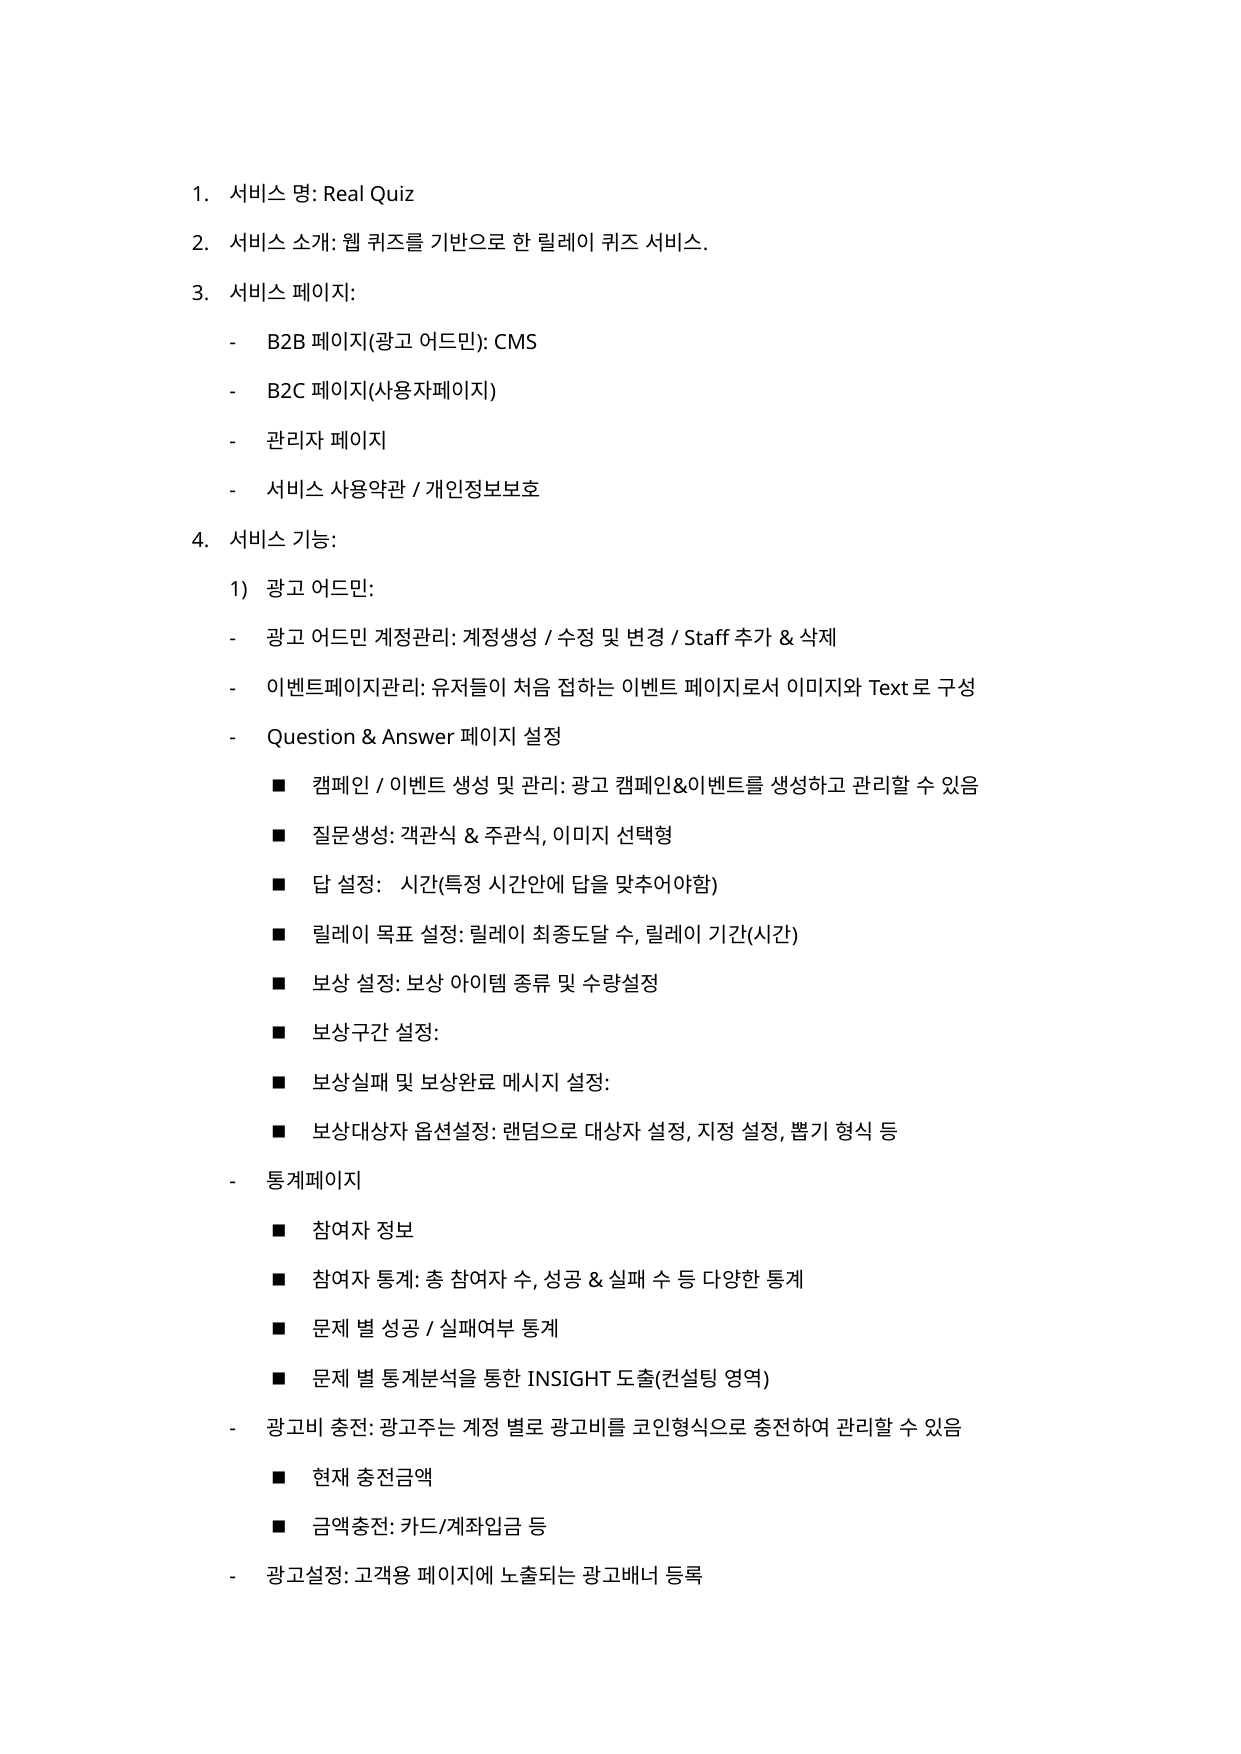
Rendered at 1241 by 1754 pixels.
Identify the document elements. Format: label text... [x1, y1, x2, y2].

list 광고 어드민: [229, 572, 1090, 602]
list 광고설정: 고객용 페이지에 노출되는 광고배너 등록 [229, 1559, 1090, 1590]
list Question & Answer 페이지 설정 [229, 720, 1090, 751]
list 캠페인 / 이벤트 생성 및 관리: 광고 캠페인&이벤트를 생성하고 관리할 수 있음 [271, 770, 1090, 800]
list 참여자 정보 [271, 1214, 1090, 1244]
list 문제 별 성공 / 실패여부 통계 [271, 1313, 1090, 1343]
list 이벤트페이지관리: 유저들이 처음 접하는 이벤트 페이지로서 이미지와 Text로 구성 [229, 671, 1090, 701]
list 참여자 통계: 총 참여자 수, 성공 & 실패 수 등 다양한 통계 [271, 1263, 1090, 1294]
list 서비스 소개: 웹 퀴즈를 기반으로 한 릴레이 퀴즈 서비스. [192, 227, 1090, 257]
list 통계페이지 [229, 1165, 1090, 1195]
list 금액충전: 카드/계좌입금 등 [271, 1510, 1090, 1540]
list 서비스 사용약관 / 개인정보보호 [229, 473, 1090, 504]
list 서비스 명: Real Quiz [192, 177, 1090, 207]
list 답 설정: 시간(특정 시간안에 답을 맞추어야함) [271, 868, 1090, 899]
list 서비스 페이지: [192, 276, 1090, 306]
list 질문생성: 객관식 & 주관식, 이미지 선택형 [271, 819, 1090, 849]
list 보상구간 설정: [271, 1017, 1090, 1047]
list 보상실패 및 보상완료 메시지 설정: [271, 1066, 1090, 1096]
list 현재 충전금액 [271, 1461, 1090, 1491]
list B2B 페이지(광고 어드민): CMS [229, 325, 1090, 356]
list 서비스 기능: [192, 523, 1090, 553]
list 보상 설정: 보상 아이템 종류 및 수량설정 [271, 967, 1090, 997]
list 관리자 페이지 [229, 424, 1090, 454]
list 문제 별 통계분석을 통한 INSIGHT 도출(컨설팅 영역) [271, 1362, 1090, 1392]
list 광고비 충전: 광고주는 계정 별로 광고비를 코인형식으로 충전하여 관리할 수 있음 [229, 1411, 1090, 1442]
list B2C 페이지(사용자페이지) [229, 375, 1090, 405]
list 릴레이 목표 설정: 릴레이 최종도달 수, 릴레이 기간(시간) [271, 918, 1090, 948]
list 광고 어드민 계정관리: 계정생성 / 수정 및 변경 / Staff 추가 & 삭제 [229, 622, 1090, 652]
list 보상대상자 옵션설정: 랜덤으로 대상자 설정, 지정 설정, 뽑기 형식 등 [271, 1115, 1090, 1146]
